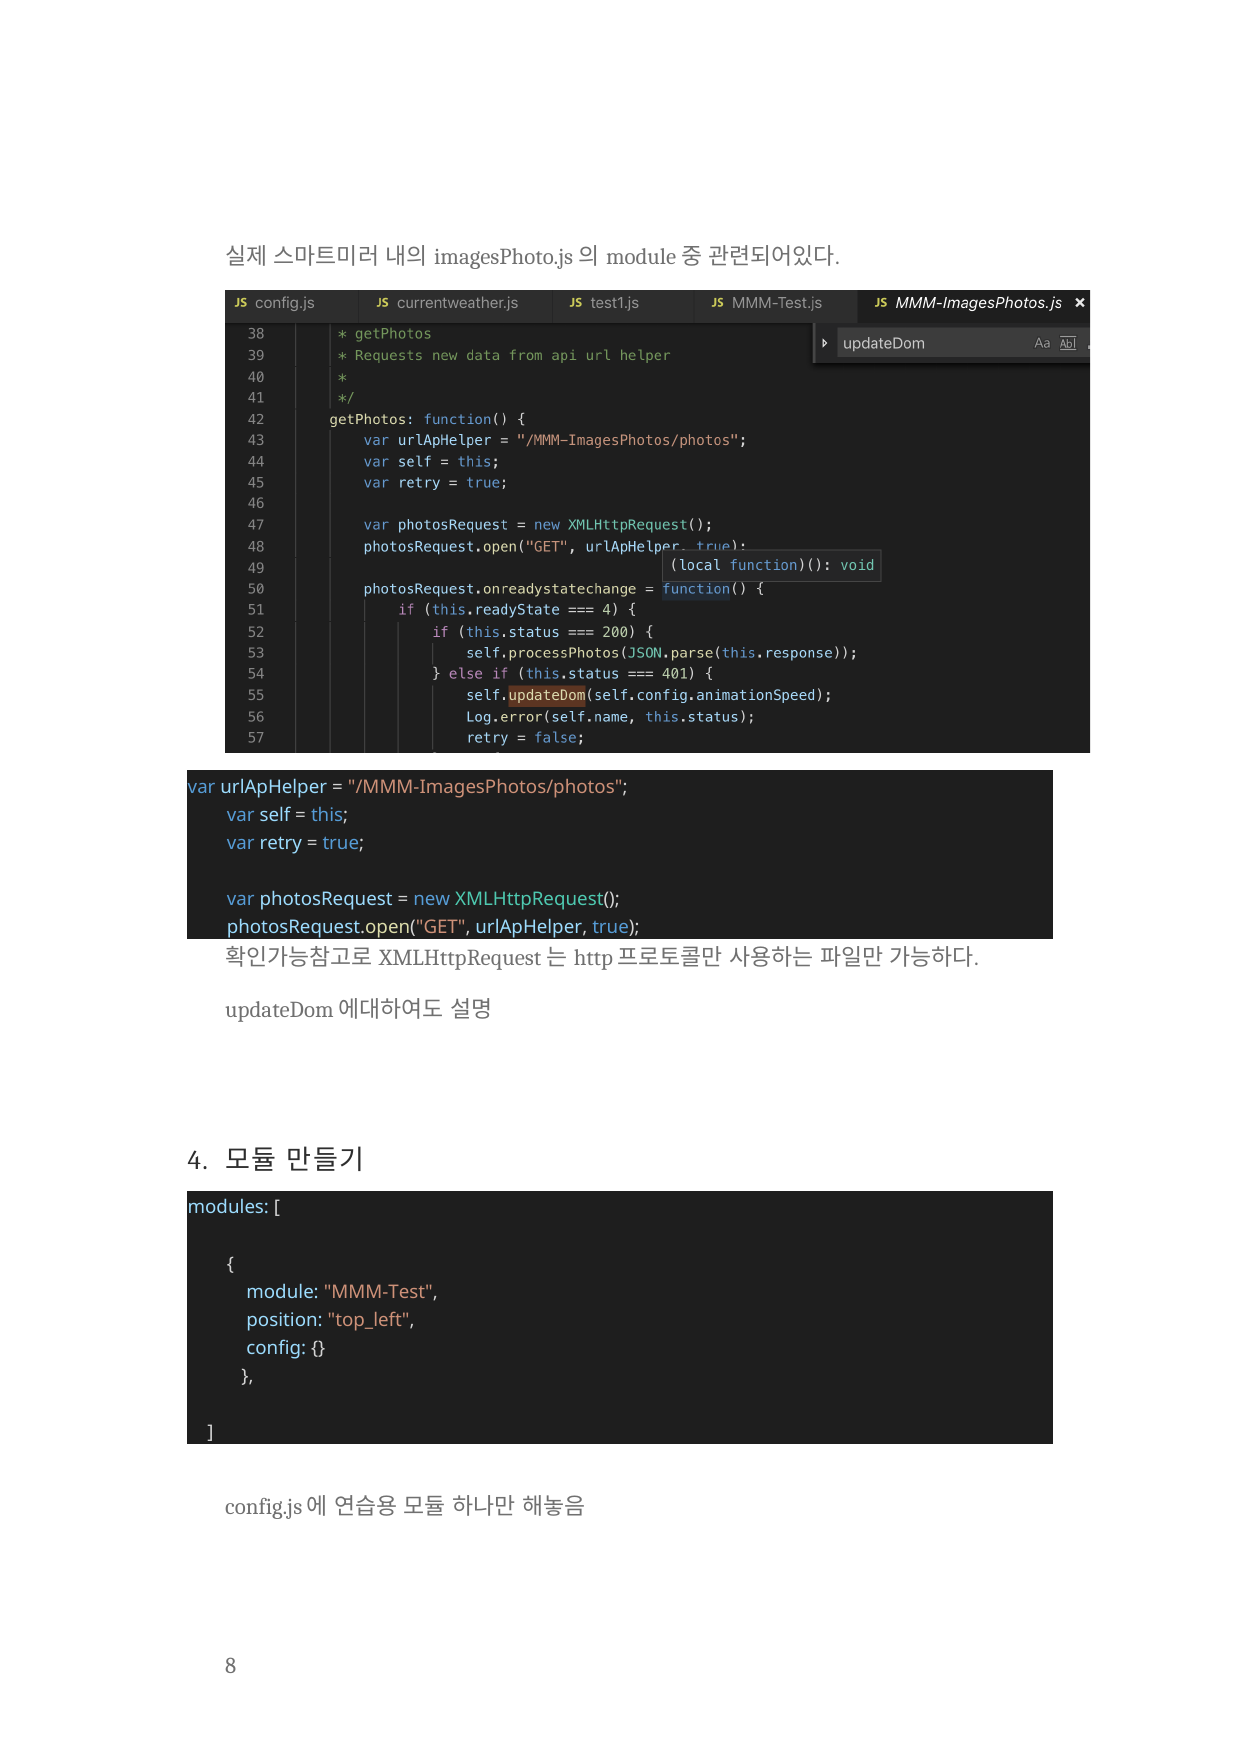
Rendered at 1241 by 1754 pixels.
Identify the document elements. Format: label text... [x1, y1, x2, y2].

text config.js에 연습용 모듈 하나만 해놓음 [225, 1488, 1053, 1521]
text config: {} [187, 1332, 1053, 1360]
text module: "MMM-Test", [187, 1275, 1053, 1303]
text var retry = true; [187, 827, 1053, 855]
text photosRequest.open("GET", urlApHelper, true); [187, 911, 1053, 939]
subtitle 모듈 만들기 [187, 1138, 1053, 1177]
text { [187, 1247, 1053, 1275]
text 실제 스마트미러 내의 imagesPhoto.js 의 module중 관련되어있다. [225, 238, 1053, 271]
text var self = this; [187, 798, 1053, 827]
text modules: [ [187, 1191, 1053, 1219]
text 확인가능참고로 XMLHttpRequest는 http프로토콜만 사용하는 파일만 가능하다. [225, 939, 1053, 972]
text updateDom에대하여도 설명 [225, 991, 1053, 1024]
picture [225, 290, 1091, 753]
text ] [187, 1416, 1053, 1444]
text position: "top_left", [187, 1303, 1053, 1332]
text var photosRequest = new XMLHttpRequest(); [187, 883, 1053, 911]
text }, [187, 1360, 1053, 1388]
text var urlApHelper = "/MMM-ImagesPhotos/photos"; [187, 770, 1053, 798]
